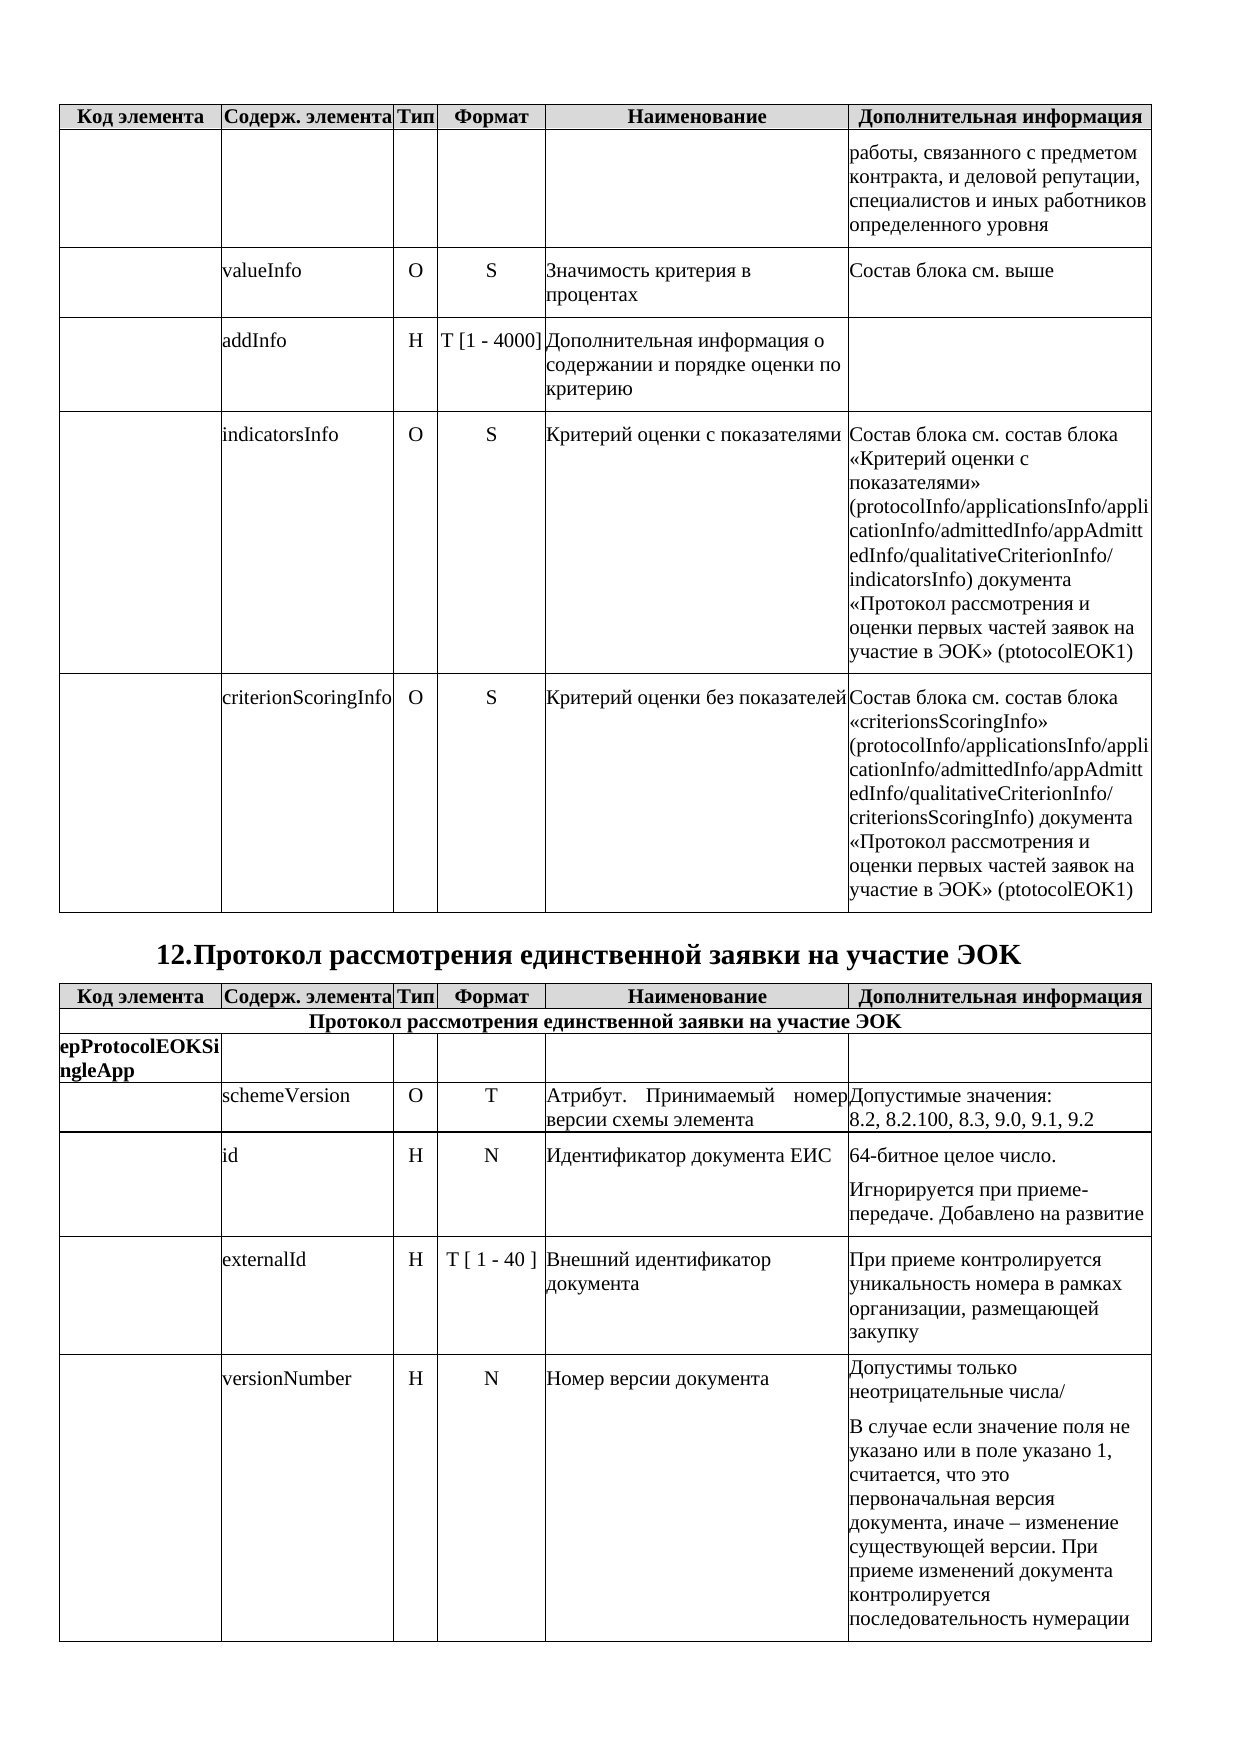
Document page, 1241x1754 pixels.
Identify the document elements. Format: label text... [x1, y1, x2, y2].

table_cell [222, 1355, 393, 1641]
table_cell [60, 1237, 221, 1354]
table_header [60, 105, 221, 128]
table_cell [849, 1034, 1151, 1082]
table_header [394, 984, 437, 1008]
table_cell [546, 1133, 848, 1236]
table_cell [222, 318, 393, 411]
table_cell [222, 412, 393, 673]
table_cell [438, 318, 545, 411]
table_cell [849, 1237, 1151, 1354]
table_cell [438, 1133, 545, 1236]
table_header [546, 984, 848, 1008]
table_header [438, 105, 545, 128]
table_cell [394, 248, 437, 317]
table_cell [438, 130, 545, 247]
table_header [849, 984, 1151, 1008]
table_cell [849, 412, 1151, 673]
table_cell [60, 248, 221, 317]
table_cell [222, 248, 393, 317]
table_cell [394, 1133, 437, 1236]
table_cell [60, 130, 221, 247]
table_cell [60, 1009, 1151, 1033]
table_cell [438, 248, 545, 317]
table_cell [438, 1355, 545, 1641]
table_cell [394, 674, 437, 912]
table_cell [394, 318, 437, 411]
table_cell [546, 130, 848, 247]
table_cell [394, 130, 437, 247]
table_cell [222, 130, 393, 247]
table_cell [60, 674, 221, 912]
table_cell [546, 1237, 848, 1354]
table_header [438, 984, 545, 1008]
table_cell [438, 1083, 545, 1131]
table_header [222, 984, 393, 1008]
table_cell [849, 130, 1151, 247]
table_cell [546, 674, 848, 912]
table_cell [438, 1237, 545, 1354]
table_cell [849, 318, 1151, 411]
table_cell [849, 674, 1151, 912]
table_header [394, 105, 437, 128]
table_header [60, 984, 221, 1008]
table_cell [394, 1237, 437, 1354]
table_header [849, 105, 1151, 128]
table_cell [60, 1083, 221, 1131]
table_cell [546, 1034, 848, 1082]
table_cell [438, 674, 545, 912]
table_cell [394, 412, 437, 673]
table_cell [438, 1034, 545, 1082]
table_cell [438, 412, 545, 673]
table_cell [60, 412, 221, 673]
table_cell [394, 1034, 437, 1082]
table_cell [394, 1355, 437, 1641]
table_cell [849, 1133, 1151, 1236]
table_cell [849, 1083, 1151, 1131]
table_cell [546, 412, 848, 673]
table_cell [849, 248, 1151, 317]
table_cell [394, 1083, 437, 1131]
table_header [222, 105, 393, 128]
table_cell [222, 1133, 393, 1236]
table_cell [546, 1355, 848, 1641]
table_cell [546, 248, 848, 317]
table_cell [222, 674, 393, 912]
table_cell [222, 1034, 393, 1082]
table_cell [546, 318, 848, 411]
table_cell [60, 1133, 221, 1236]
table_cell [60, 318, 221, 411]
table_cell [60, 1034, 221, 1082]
subtitle Протокол рассмотрения единственной заявки на участие ЭOK [156, 937, 1152, 970]
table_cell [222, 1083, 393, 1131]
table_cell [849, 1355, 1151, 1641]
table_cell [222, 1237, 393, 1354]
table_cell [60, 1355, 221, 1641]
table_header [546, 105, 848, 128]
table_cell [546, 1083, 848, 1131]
